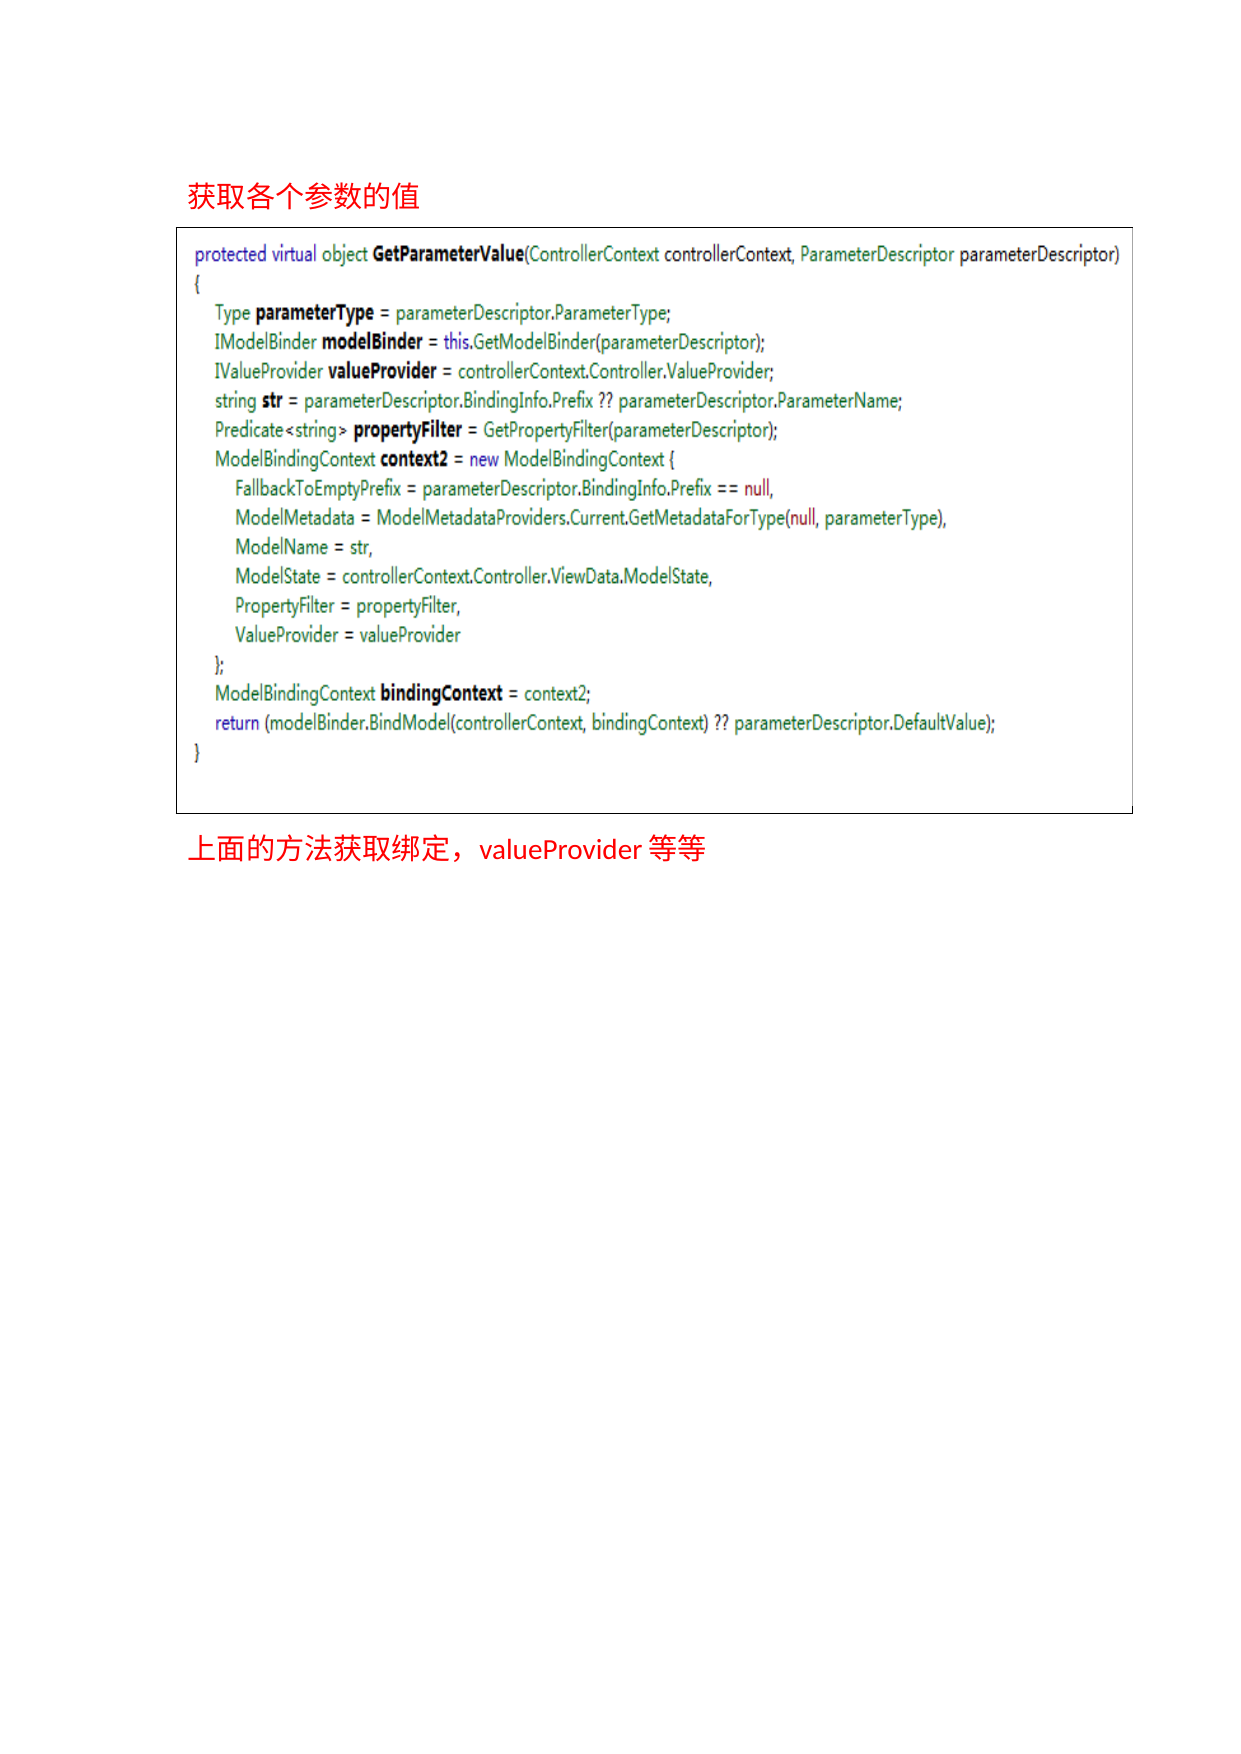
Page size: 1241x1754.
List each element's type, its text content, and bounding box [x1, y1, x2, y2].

table_header [177, 228, 1132, 813]
text 上面的方法获取绑定，valueProvider等等 [187, 814, 1053, 879]
picture [187, 228, 1133, 806]
text 获取各个参数的值 [187, 162, 1053, 227]
